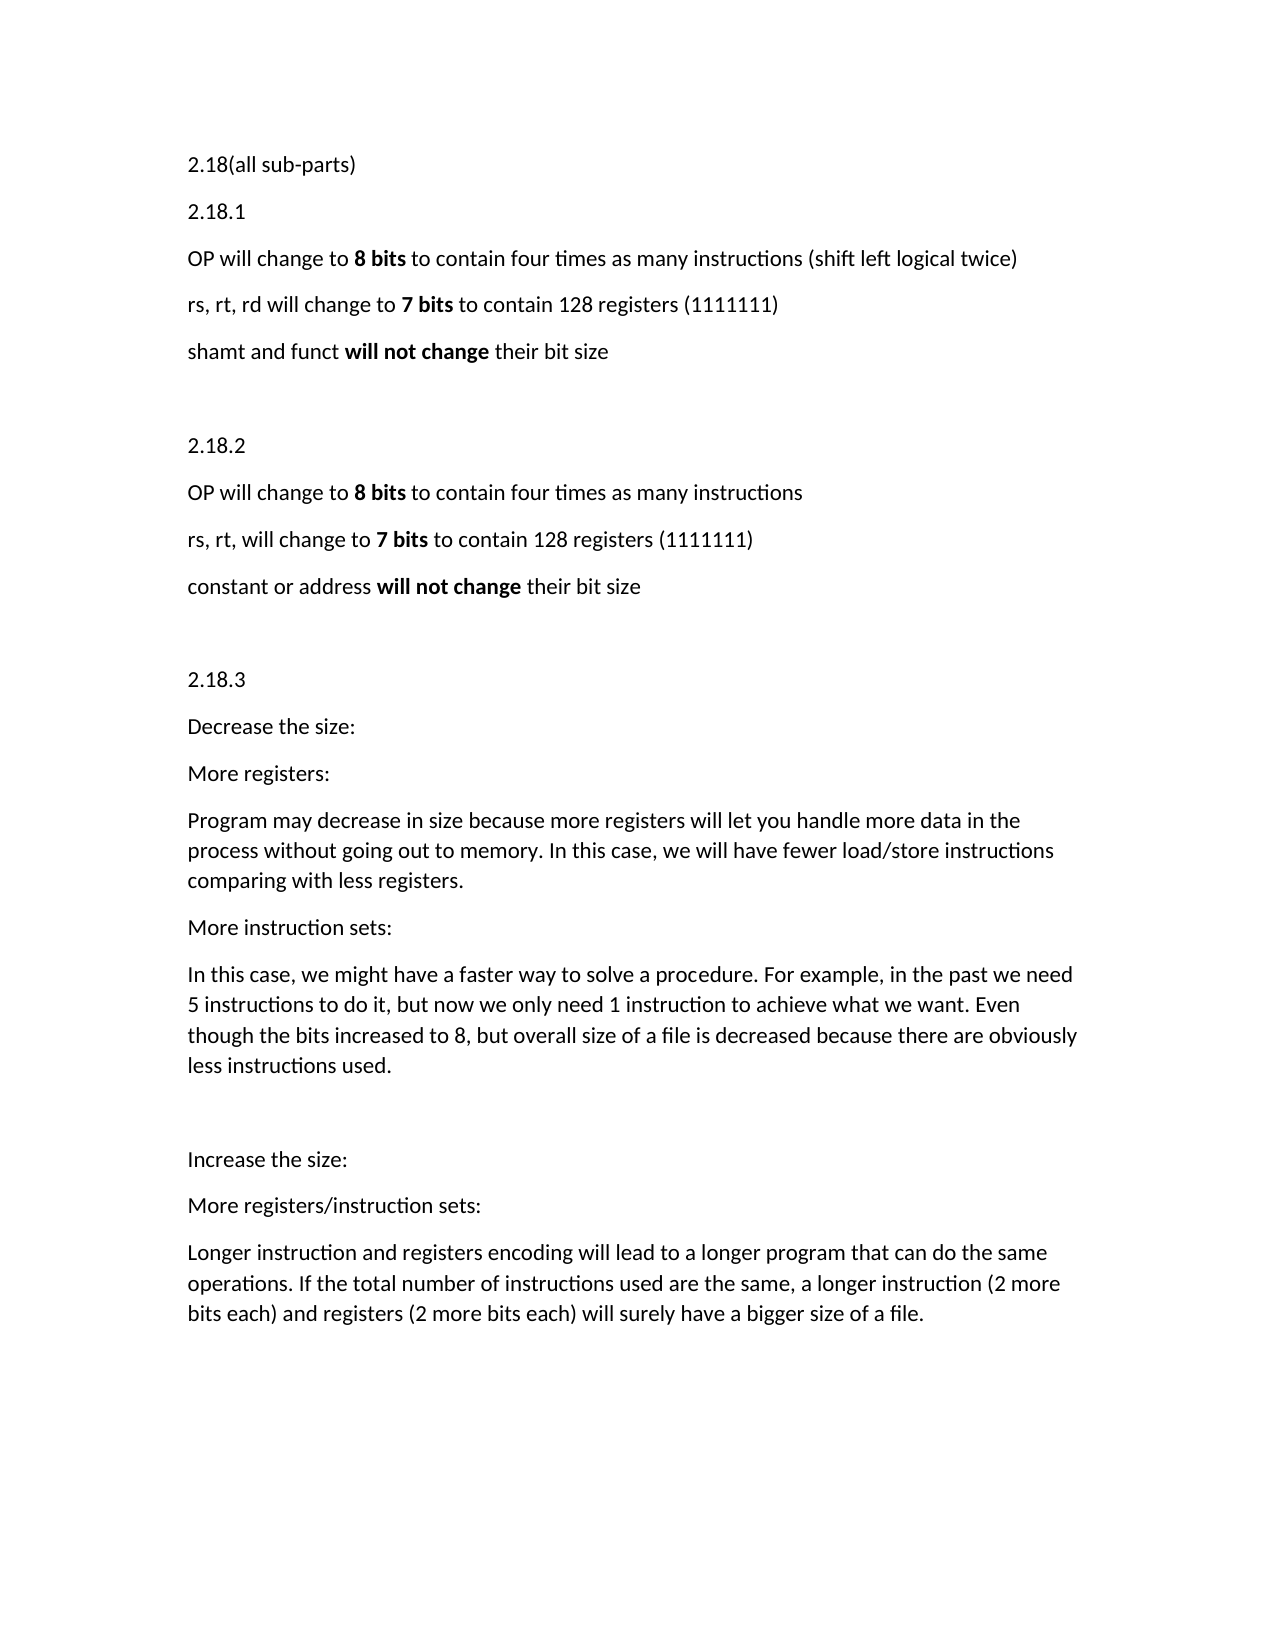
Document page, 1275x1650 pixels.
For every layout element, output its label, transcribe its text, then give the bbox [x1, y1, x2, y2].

text shamt and funct will not change their bit size [187, 337, 1087, 366]
text More registers: [187, 759, 1087, 787]
text Longer instruction and registers encoding will lead to a longer program that can do the same operations. If the total number of instructions used are the same, a longer instruction (2 more bits each) and registers (2 more bits each) will surely have a bigger size of a file. [187, 1238, 1087, 1327]
text Decrease the size: [187, 712, 1087, 741]
text Increase the size: [187, 1145, 1087, 1173]
text Program may decrease in size because more registers will let you handle more data in the process without going out to memory. In this case, we will have fewer load/store instructions comparing with less registers. [187, 806, 1087, 895]
text rs, rt, will change to 7 bits to contain 128 registers (1111111) [187, 525, 1087, 553]
text OP will change to 8 bits to contain four times as many instructions (shift left logical twice) [187, 244, 1087, 272]
text 2.18.3 [187, 666, 1087, 694]
text constant or address will not change their bit size [187, 572, 1087, 600]
text 2.18(all sub-parts) [187, 150, 1087, 178]
text 2.18.2 [187, 431, 1087, 459]
text OP will change to 8 bits to contain four times as many instructions [187, 478, 1087, 506]
text rs, rt, rd will change to 7 bits to contain 128 registers (1111111) [187, 291, 1087, 319]
text 2.18.1 [187, 197, 1087, 225]
text In this case, we might have a faster way to solve a procedure. For example, in the past we need 5 instructions to do it, but now we only need 1 instruction to achieve what we want. Even though the bits increased to 8, but overall size of a file is decreased because there are obviously less instructions used. [187, 960, 1087, 1079]
text More instruction sets: [187, 913, 1087, 942]
text More registers/instruction sets: [187, 1192, 1087, 1220]
